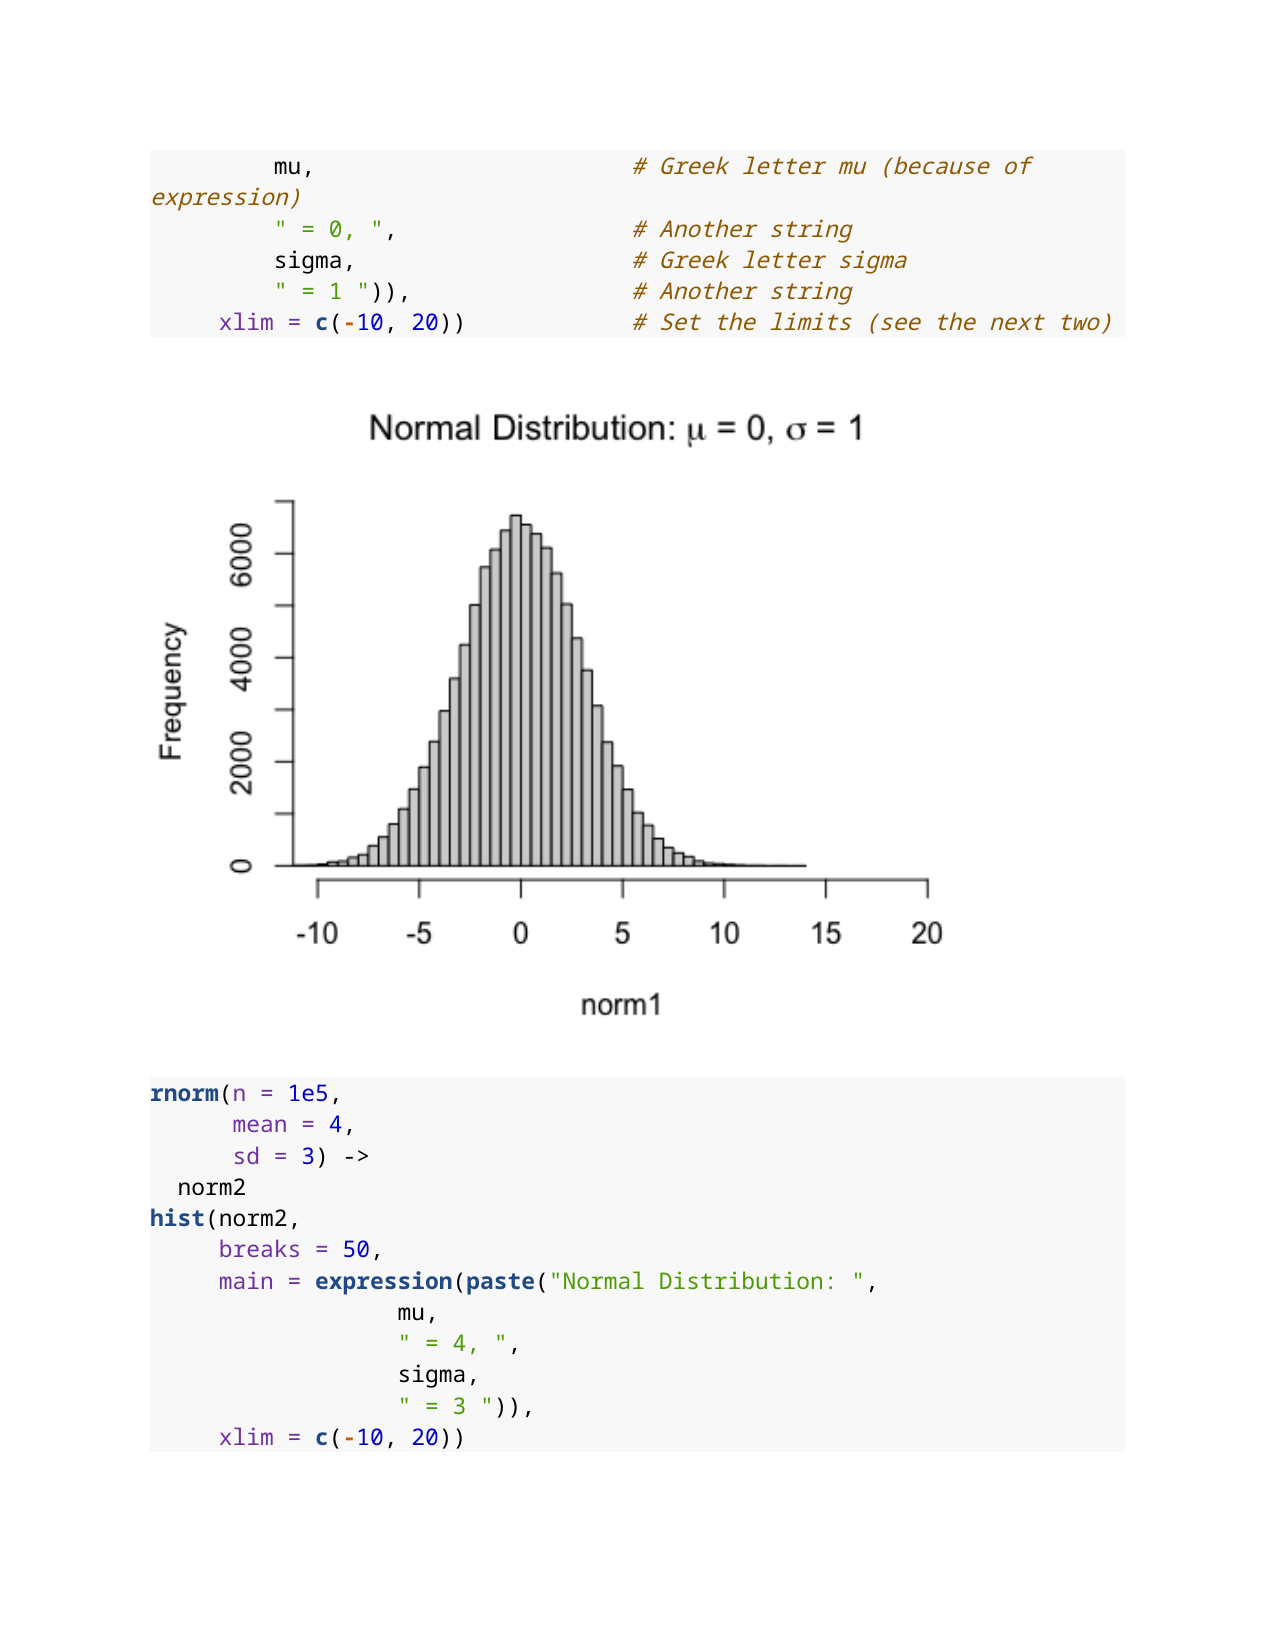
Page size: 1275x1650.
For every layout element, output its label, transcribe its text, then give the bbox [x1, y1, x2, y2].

text rnorm(n = 1e5, mean = 4, sd = 3) -> norm2 hist(norm2, breaks = 50, main = expression(paste("Normal Distribution: ", mu, " = 4, ", sigma, " = 3 ")), xlim = c(-10, 20)) [150, 1077, 1125, 1452]
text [150, 150, 1125, 337]
picture [150, 358, 1025, 1059]
